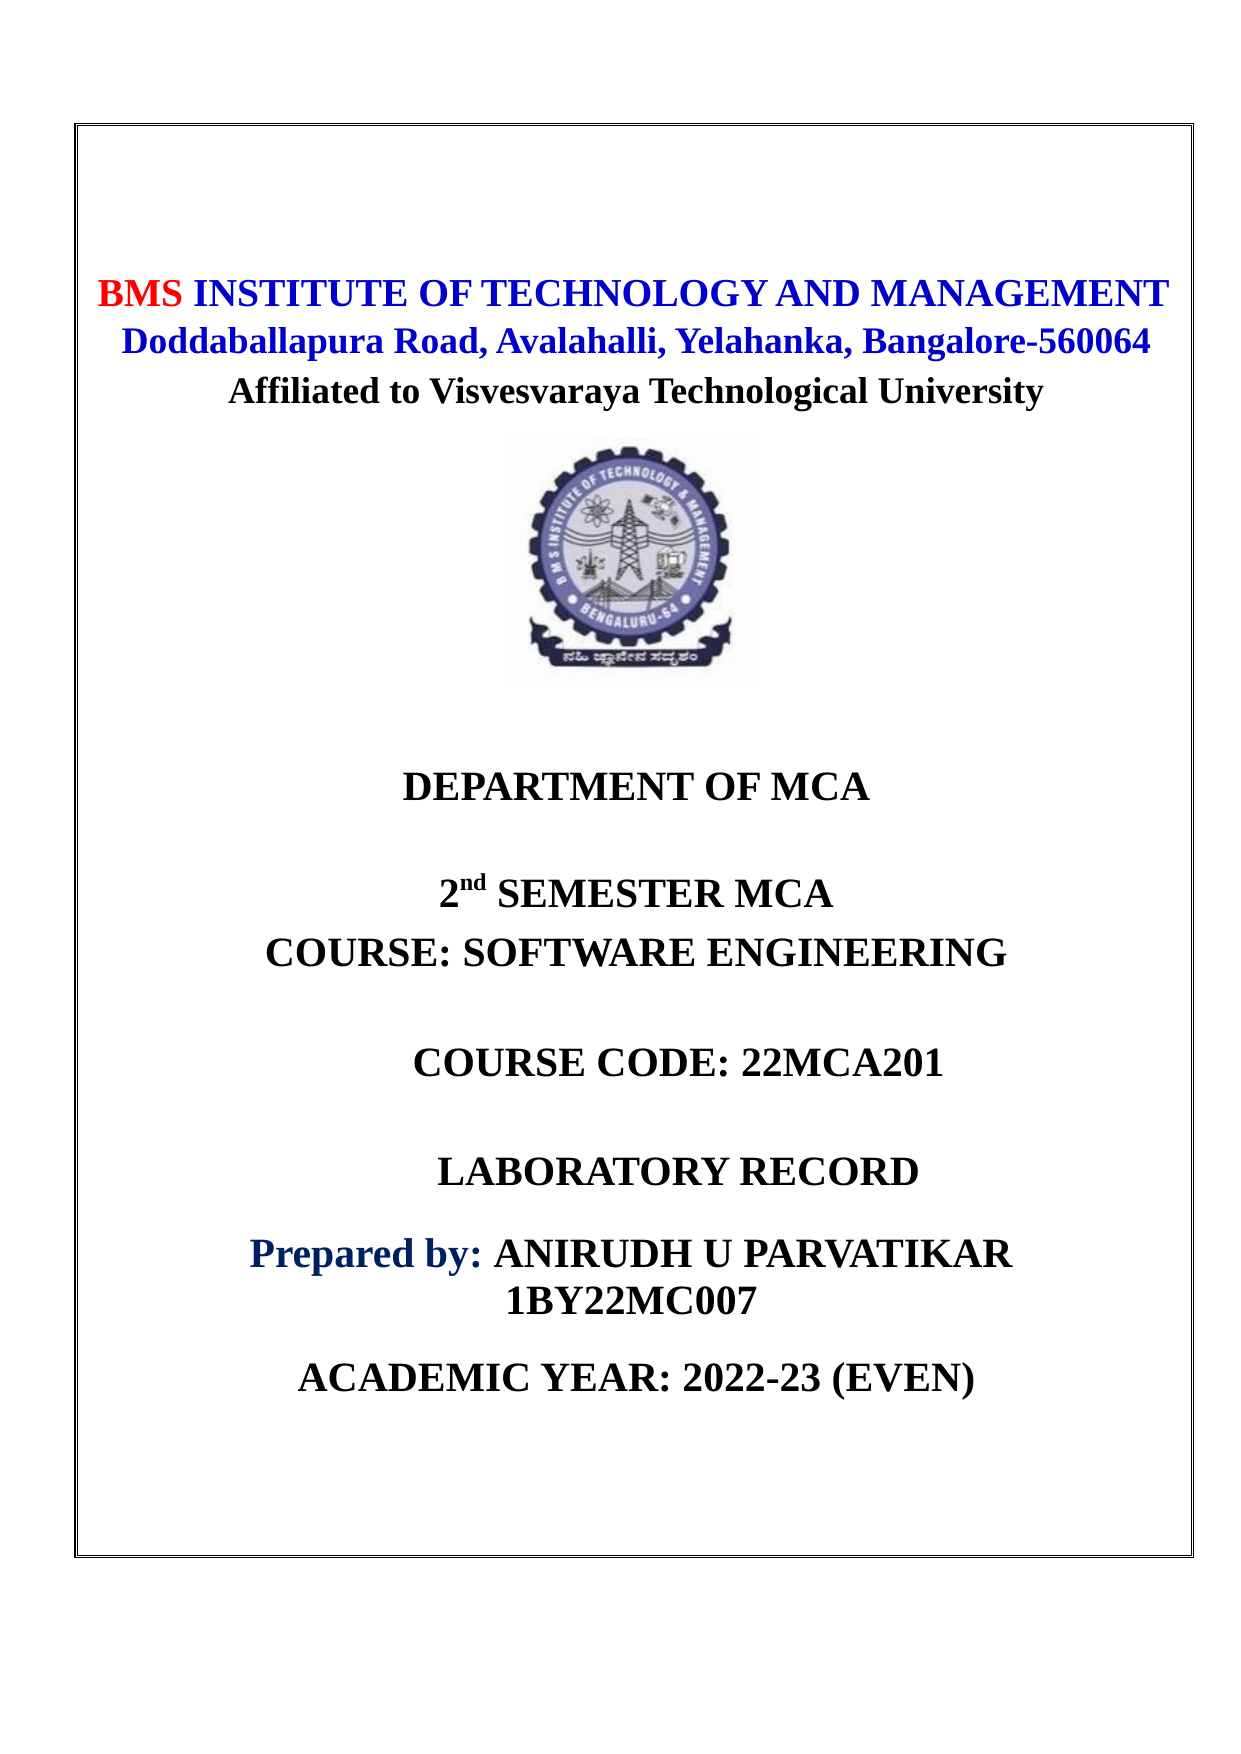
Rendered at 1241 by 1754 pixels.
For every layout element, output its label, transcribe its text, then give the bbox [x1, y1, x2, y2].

picture [506, 438, 760, 683]
table_header BMS INSTITUTE OF TECHNOLOGY AND MANAGEMENT Doddaballapura Road, Avalahalli, Yelahanka, Bangalore-560064 Affiliated to Visvesvaraya Technological University DEPARTMENT OF MCA 2nd SEMESTER MCA COURSE: SOFTWARE ENGINEERING COURSE CODE: 22MCA201 LABORATORY RECORD Prepared by: ANIRUDH U PARVATIKAR 1BY22MC007 ACADEMIC YEAR: 2022-23 (EVEN) [78, 126, 1191, 1555]
